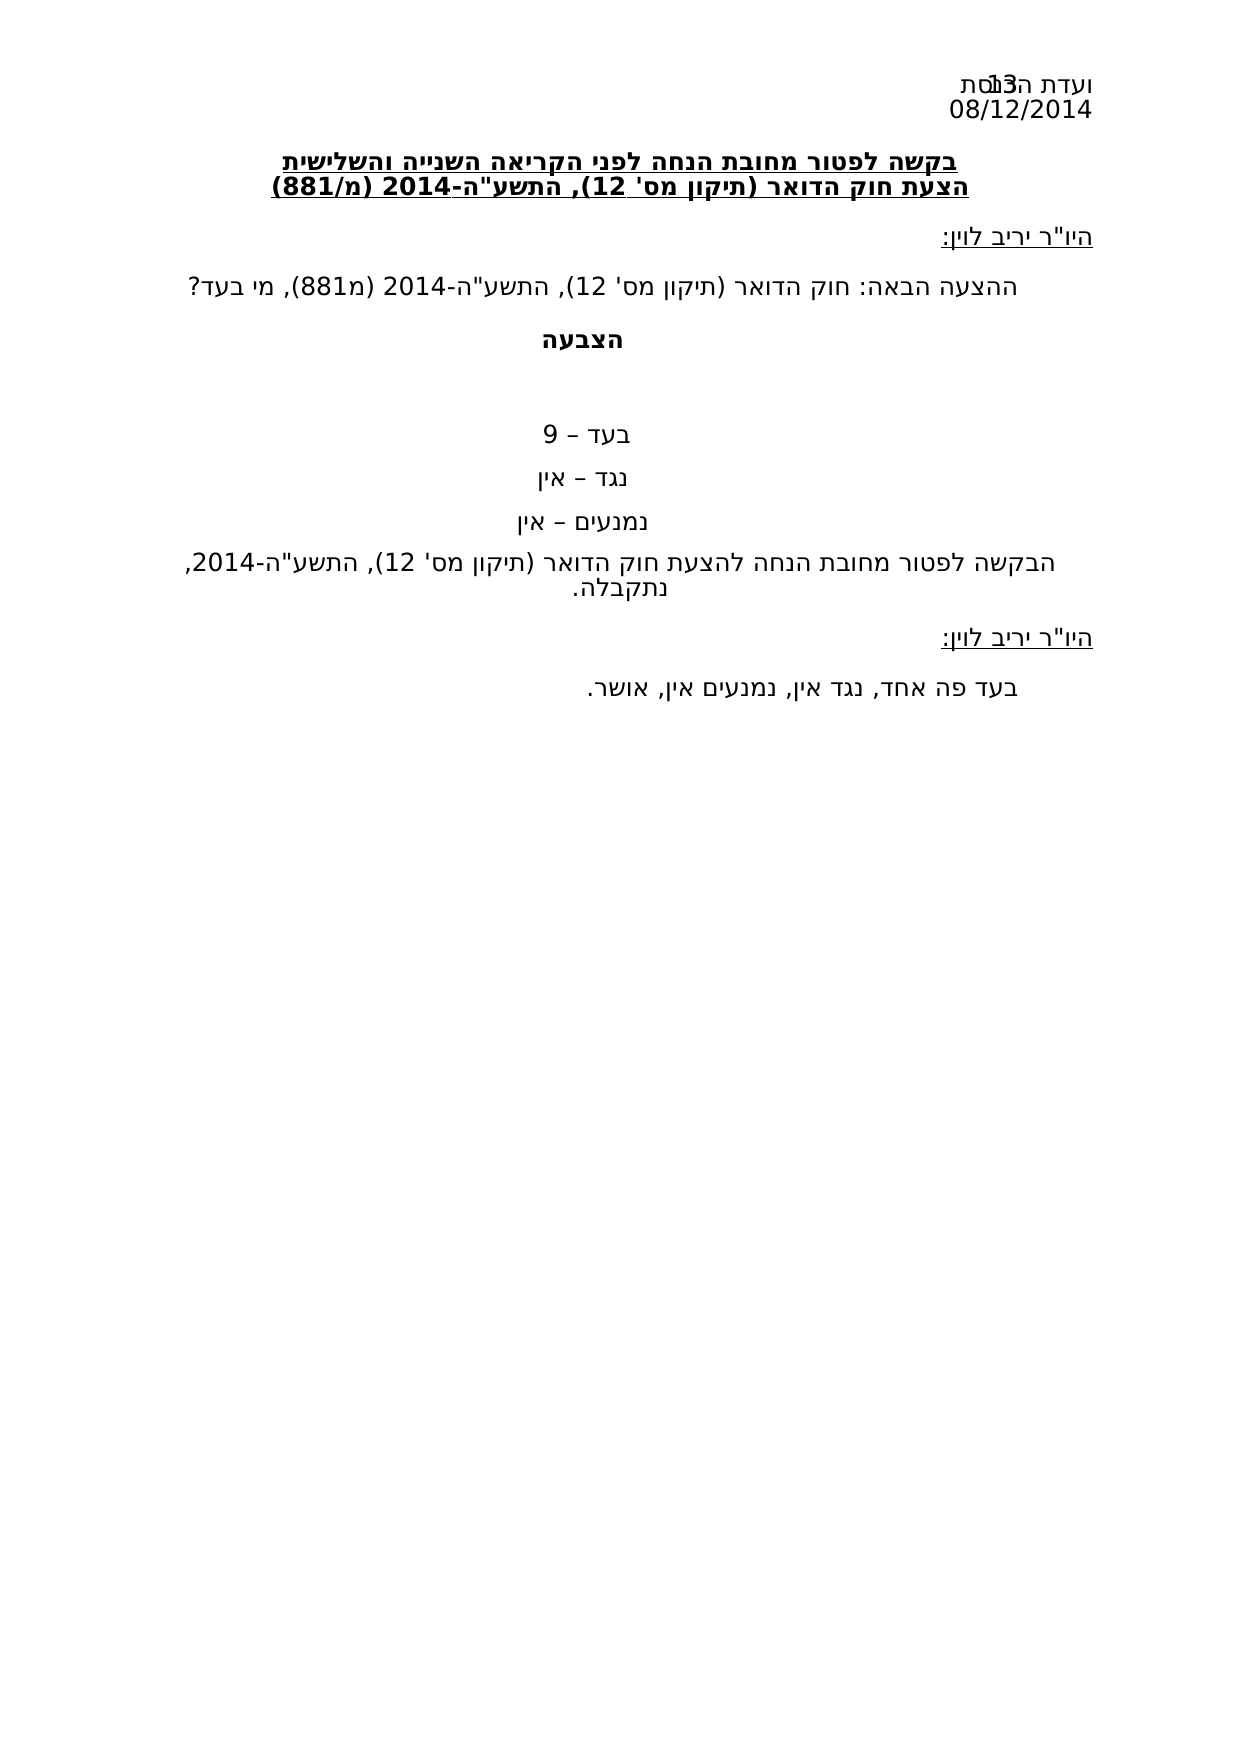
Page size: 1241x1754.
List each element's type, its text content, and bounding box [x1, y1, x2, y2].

text בקשה לפטור מחובת הנחה לפני הקריאה השנייה והשלישית [147, 150, 1093, 175]
text בעד – 9 [147, 420, 1093, 449]
text היו"ר יריב לוין: [147, 225, 1093, 250]
text הבקשה לפטור מחובת הנחה להצעת חוק הדואר (תיקון מס' 12), התשע"ה-2014, נתקבלה. [147, 551, 1093, 601]
text בעד פה אחד, נגד אין, נמנעים אין, אושר. [147, 676, 1093, 701]
text הצבעה [147, 325, 1093, 354]
text נגד – אין [147, 463, 1093, 493]
text ההצעה הבאה: חוק הדואר (תיקון מס' 12), התשע"ה-2014 (מ881), מי בעד? [147, 275, 1093, 300]
text הצעת חוק הדואר (תיקון מס' 12), התשע"ה-2014 (מ/881) [147, 175, 1093, 200]
text היו"ר יריב לוין: [147, 626, 1093, 651]
text נמנעים – אין [147, 507, 1093, 536]
